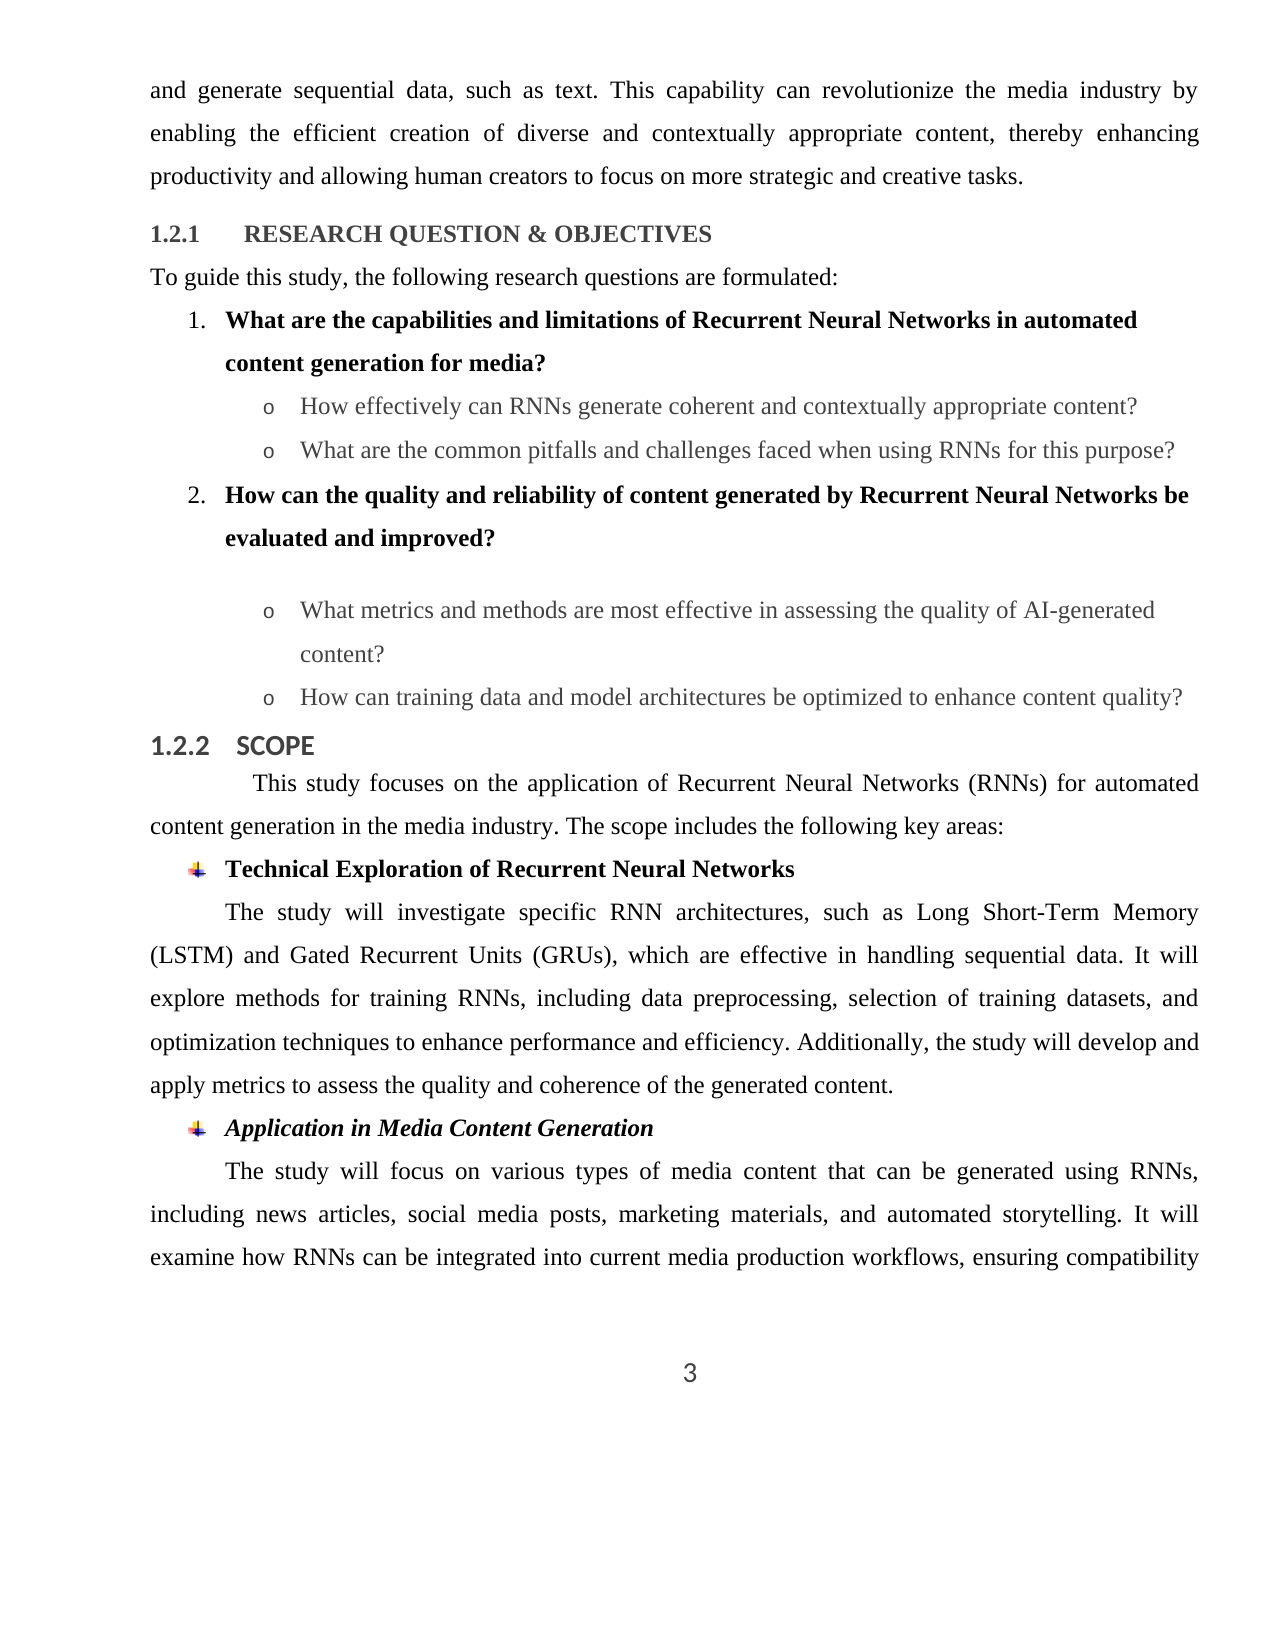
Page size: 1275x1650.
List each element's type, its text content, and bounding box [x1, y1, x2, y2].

list How can the quality and reliability of content generated by Recurrent Neural Networks be evaluated and improved? [187, 480, 1200, 552]
subtitle Technical Exploration of Recurrent Neural Networks [187, 854, 1200, 883]
text 1.2.2 SCOPE [150, 727, 1200, 762]
text The study will investigate specific RNN architectures, such as Long Short-Term Memory (LSTM) and Gated Recurrent Units (GRUs), which are effective in handling sequential data. It will explore methods for training RNNs, including data preprocessing, selection of training datasets, and optimization techniques to enhance performance and efficiency. Additionally, the study will develop and apply metrics to assess the quality and coherence of the generated content. [150, 897, 1200, 1098]
list How effectively can RNNs generate coherent and contextually appropriate content? [262, 391, 1200, 421]
picture [188, 1119, 206, 1137]
list What are the common pitfalls and challenges faced when using RNNs for this purpose? [262, 436, 1200, 465]
list Application in Media Content Generation [187, 1113, 1200, 1142]
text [150, 75, 1200, 190]
text 1.2.1 RESEARCH QUESTION & OBJECTIVES [150, 219, 1199, 247]
list What metrics and methods are most effective in assessing the quality of AI-generated content? [262, 595, 1200, 668]
list What are the capabilities and limitations of Recurrent Neural Networks in automated content generation for media? [187, 305, 1200, 377]
text This study focuses on the application of Recurrent Neural Networks (RNNs) for automated content generation in the media industry. The scope includes the following key areas: [150, 768, 1200, 840]
list How can training data and model architectures be optimized to enhance content quality? [262, 682, 1200, 712]
picture [188, 860, 206, 878]
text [150, 1156, 1200, 1271]
text To guide this study, the following research questions are formulated: [150, 262, 1200, 291]
